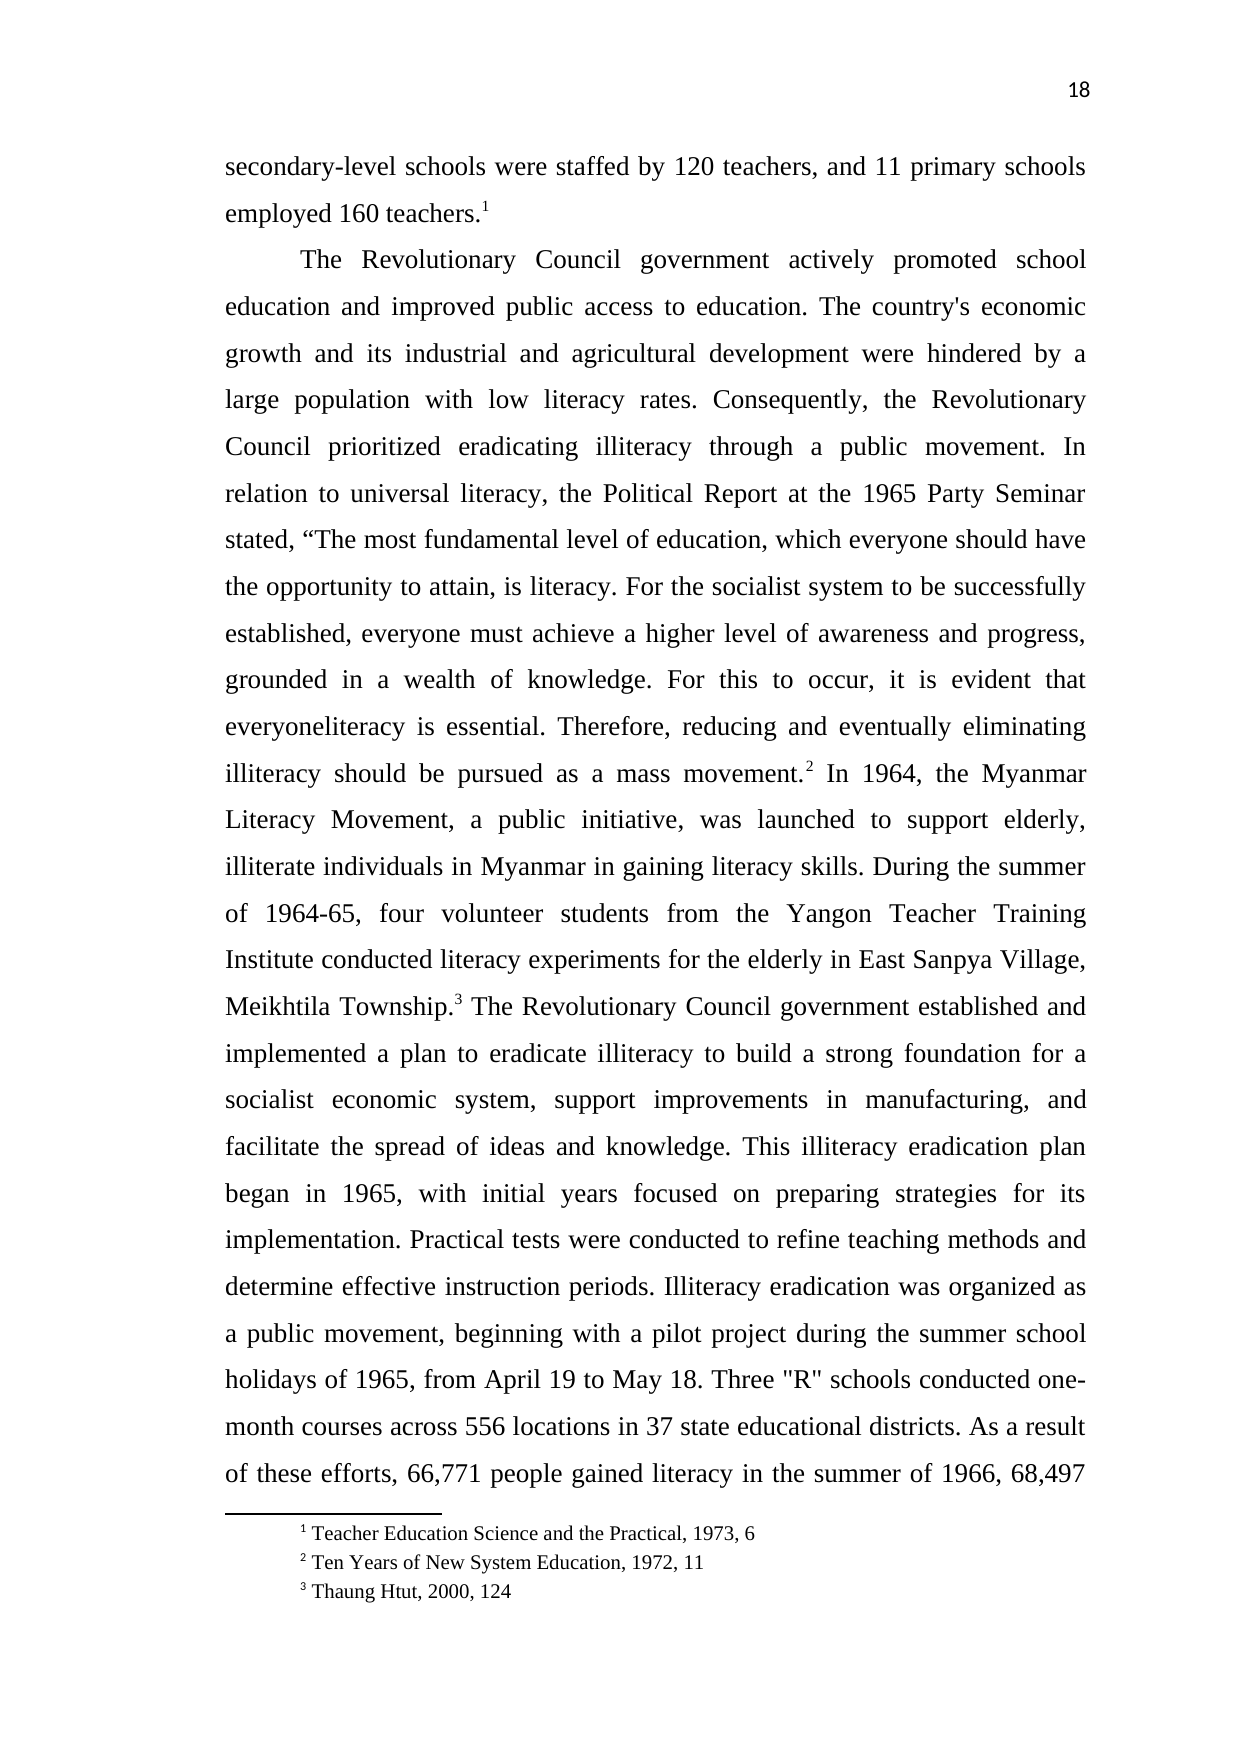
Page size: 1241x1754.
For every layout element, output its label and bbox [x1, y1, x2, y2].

text [225, 243, 1087, 1488]
text [225, 150, 1087, 228]
